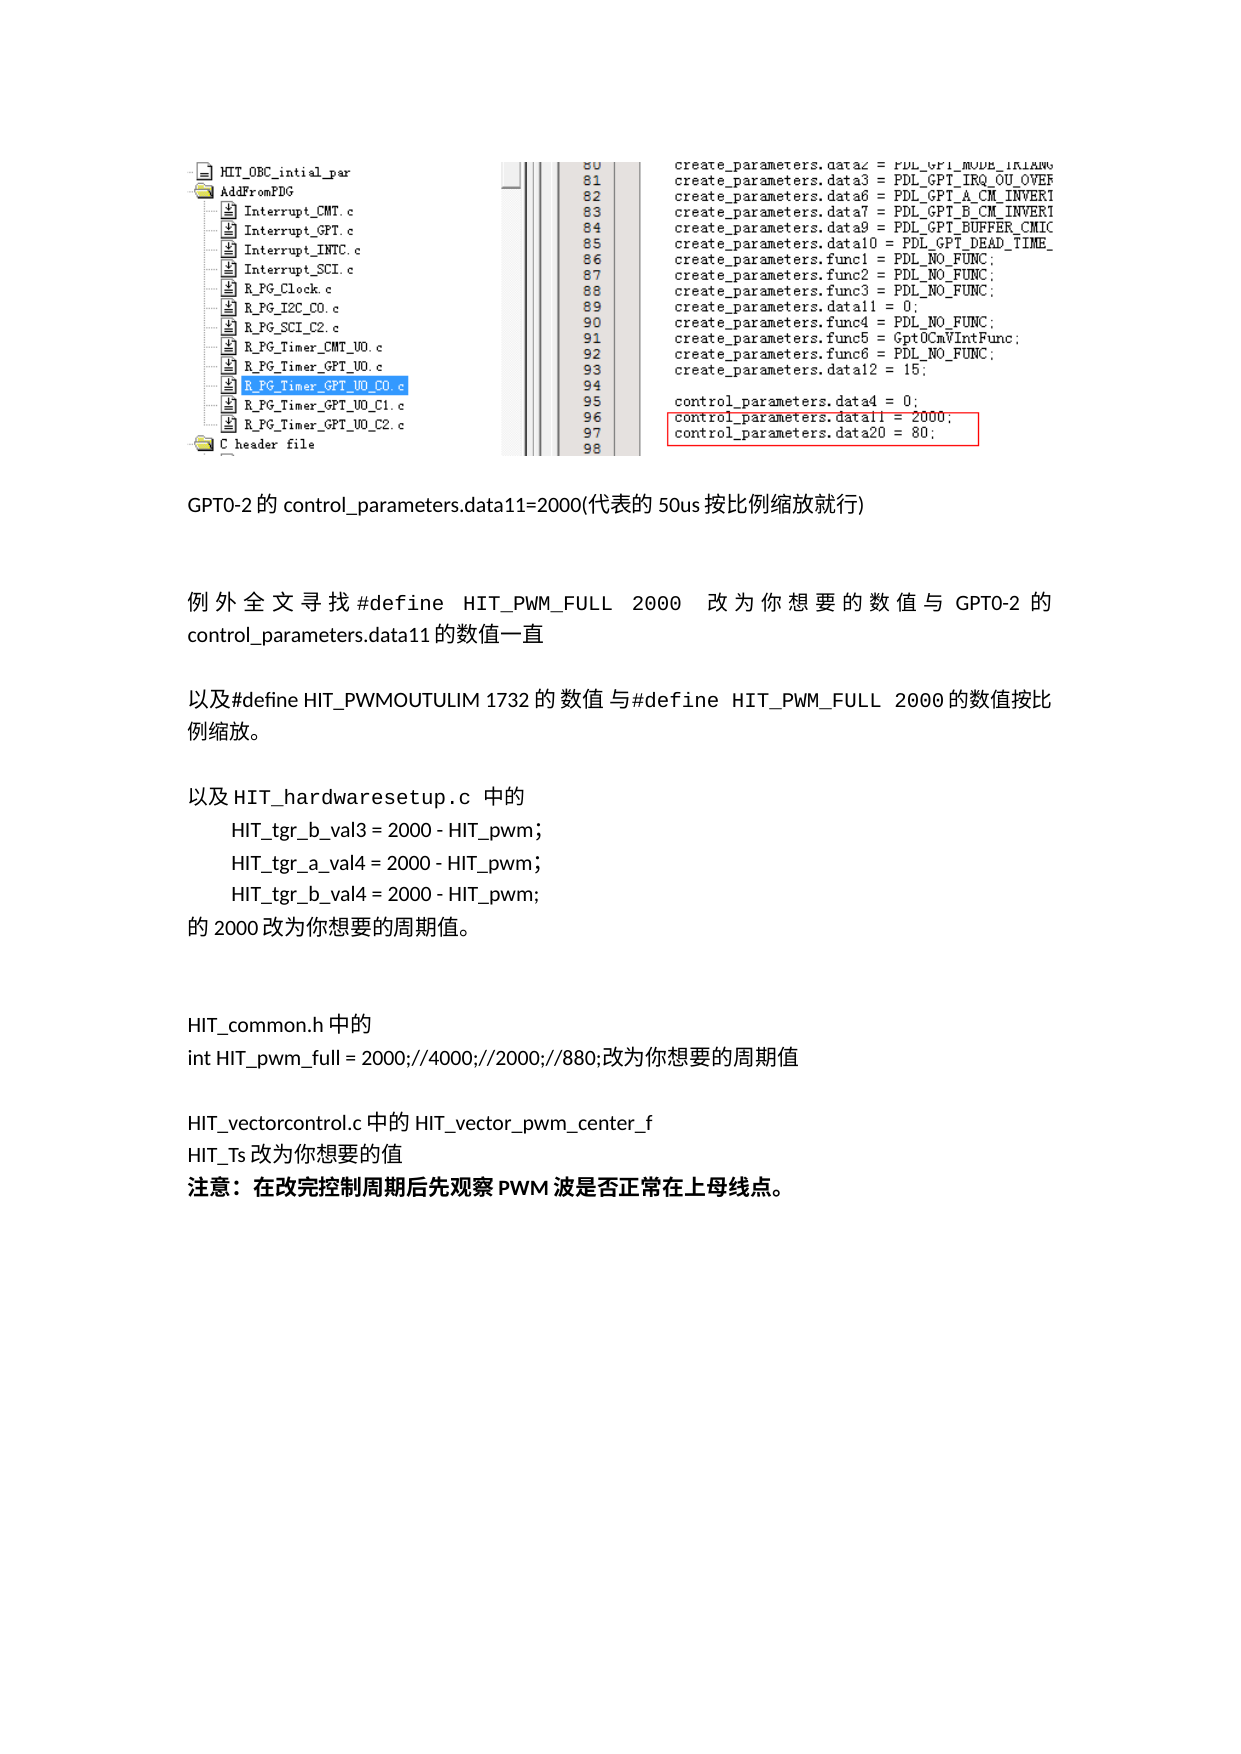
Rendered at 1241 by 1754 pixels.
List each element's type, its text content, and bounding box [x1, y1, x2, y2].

text int HIT_pwm_full = 2000;//4000;//2000;//880;改为你想要的周期值 [187, 1039, 1053, 1072]
text GPT0-2的 control_parameters.data11=2000(代表的50us按比例缩放就行) [187, 487, 1053, 519]
text 例外全文寻找#define HIT_PWM_FULL 2000 改为你想要的数值与GPT0-2的 control_parameters.data11的数值一直 [187, 584, 1053, 649]
text HIT_common.h中的 [187, 1007, 1053, 1039]
text HIT_vectorcontrol.c 中的HIT_vector_pwm_center_f [187, 1104, 1053, 1137]
text HIT_tgr_b_val3 = 2000 - HIT_pwm； [187, 812, 1053, 844]
text 以及HIT_hardwaresetup.c 中的 [187, 779, 1053, 812]
text HIT_tgr_b_val4 = 2000 - HIT_pwm; [187, 877, 1053, 909]
picture [187, 162, 1053, 456]
text HIT_tgr_a_val4 = 2000 - HIT_pwm； [187, 844, 1053, 877]
text 注意：在改完控制周期后先观察PWM波是否正常在上母线点。 [187, 1169, 1053, 1202]
text 以及#define HIT_PWMOUTULIM 1732的 数值 与#define HIT_PWM_FULL 2000的数值按比例缩放。 [187, 682, 1053, 747]
text HIT_Ts改为你想要的值 [187, 1137, 1053, 1169]
text 的2000改为你想要的周期值。 [187, 909, 1053, 942]
